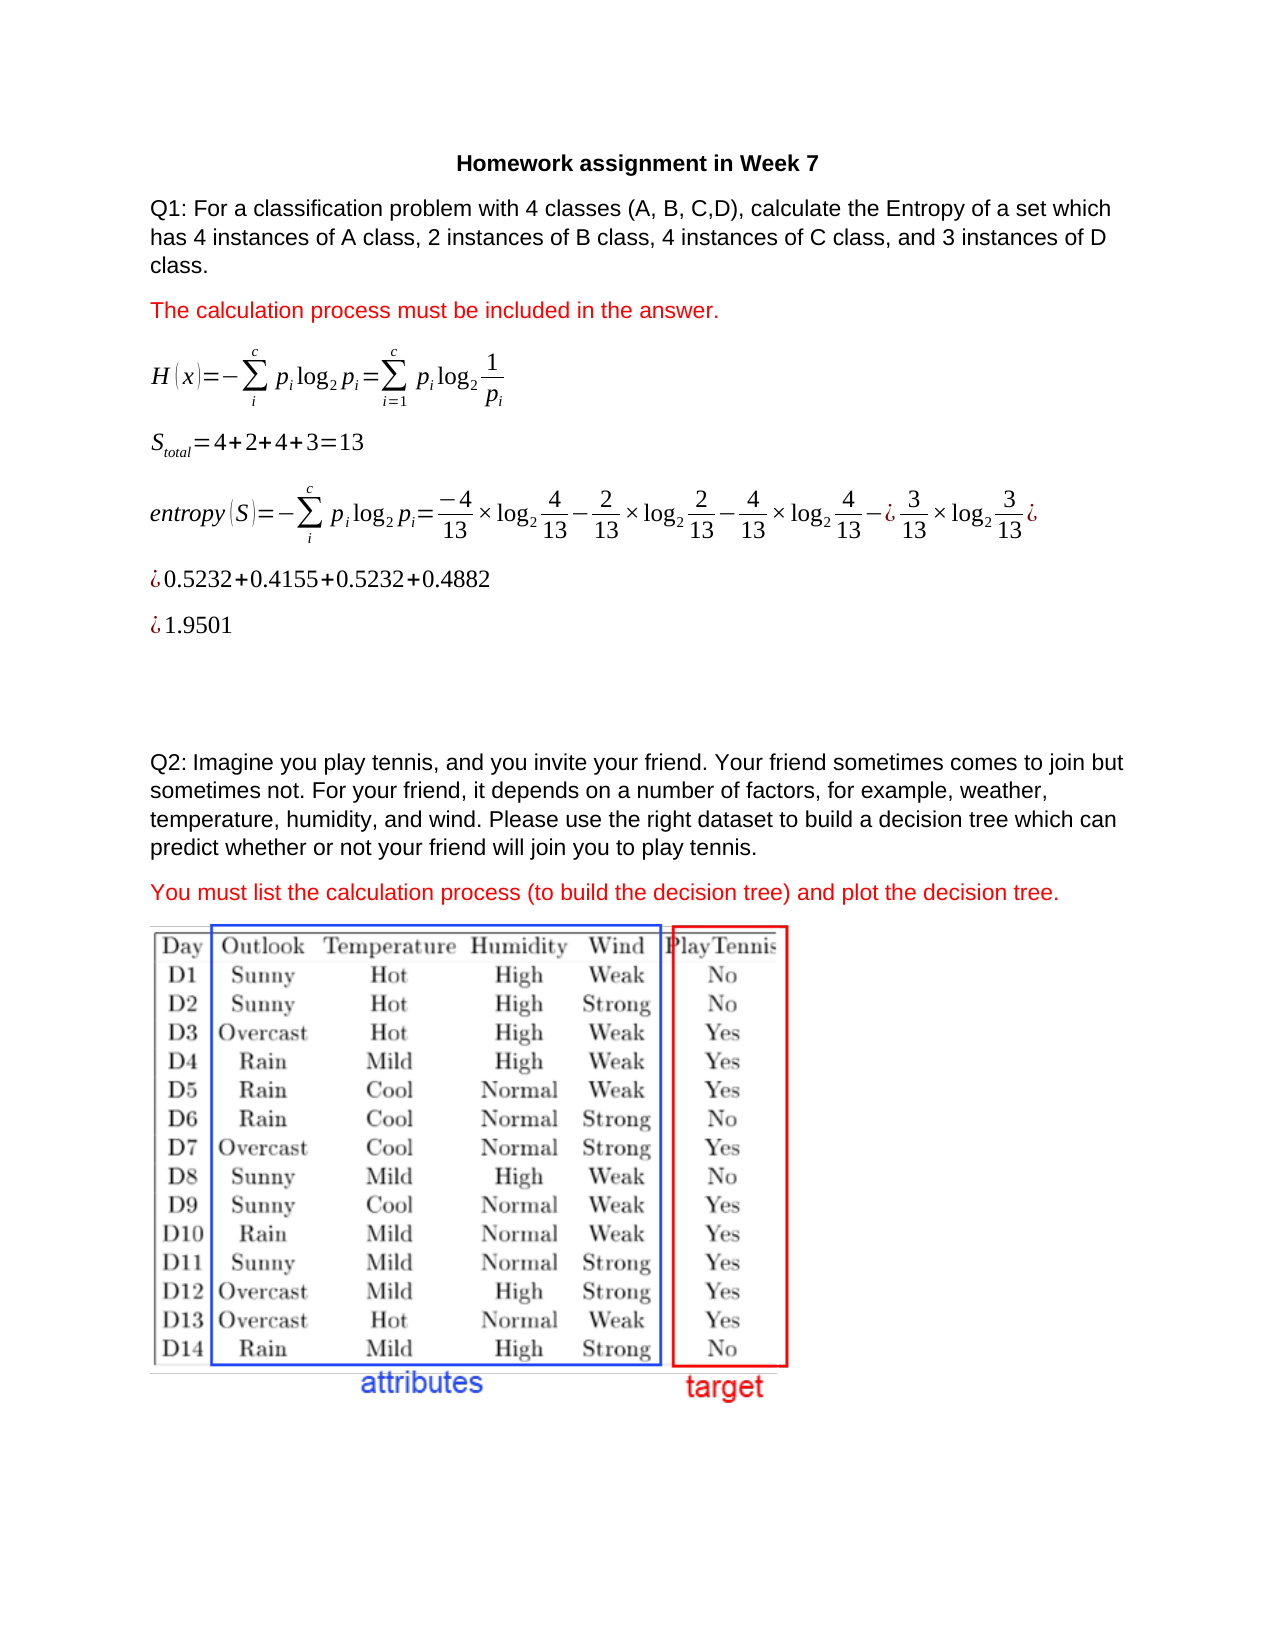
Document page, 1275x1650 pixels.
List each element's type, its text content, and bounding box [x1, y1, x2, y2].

text Q1: For a classification problem with 4 classes (A, B, C,D), calculate the Entropy of a set which has 4 instances of A class, 2 instances of B class, 4 instances of C class, and 3 instances of D class. [150, 195, 1125, 278]
text The calculation process must be included in the answer. [150, 297, 1125, 323]
text You must list the calculation process (to build the decision tree) and plot the decision tree. [150, 879, 1125, 906]
picture [150, 924, 790, 1424]
text Homework assignment in Week 7 [150, 150, 1125, 176]
text Q2: Imagine you play tennis, and you invite your friend. Your friend sometimes comes to join but sometimes not. For your friend, it depends on a number of factors, for example, weather, temperature, humidity, and wind. Please use the right dataset to build a decision tree which can predict whether or not your friend will join you to play tennis. [150, 749, 1125, 861]
